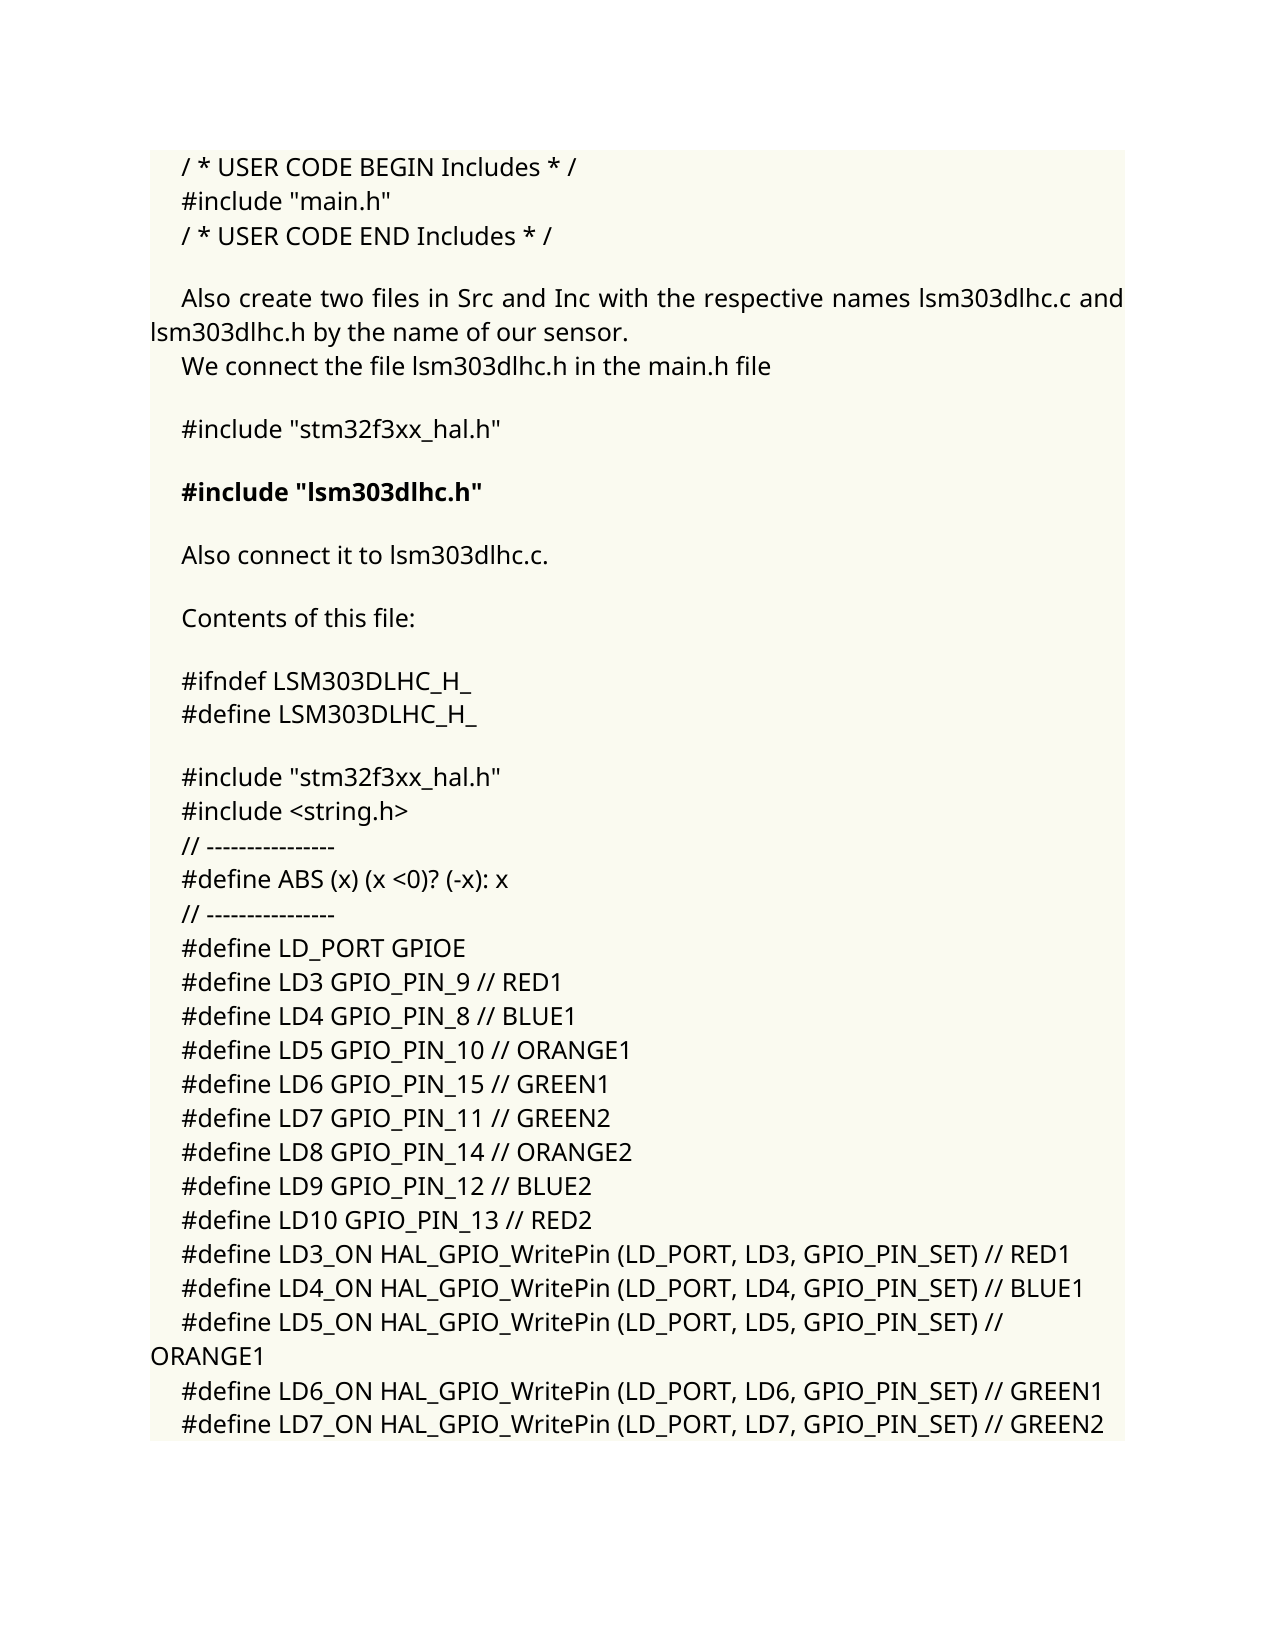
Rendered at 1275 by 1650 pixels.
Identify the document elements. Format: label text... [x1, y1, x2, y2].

text #define LD6_ON HAL_GPIO_WritePin (LD_PORT, LD6, GPIO_PIN_SET) // GREEN1 [150, 1373, 1125, 1407]
text #define LD3_ON HAL_GPIO_WritePin (LD_PORT, LD3, GPIO_PIN_SET) // RED1 [150, 1237, 1125, 1271]
text #define LD5_ON HAL_GPIO_WritePin (LD_PORT, LD5, GPIO_PIN_SET) // ORANGE1 [150, 1305, 1125, 1373]
text // ---------------- [150, 896, 1125, 930]
text / * USER CODE BEGIN Includes * / [150, 150, 1125, 184]
text #define LD7_ON HAL_GPIO_WritePin (LD_PORT, LD7, GPIO_PIN_SET) // GREEN2 [150, 1407, 1125, 1441]
text / * USER CODE END Includes * / [150, 218, 1125, 252]
text Also create two files in Src and Inc with the respective names lsm303dlhc.c and lsm303dlhc.h by the name of our sensor. [150, 281, 1125, 349]
text #define LD8 GPIO_PIN_14 // ORANGE2 [150, 1135, 1125, 1169]
text #define LD9 GPIO_PIN_12 // BLUE2 [150, 1169, 1125, 1203]
text #define LD_PORT GPIOE [150, 930, 1125, 964]
text Contents of this file: [150, 600, 1125, 634]
text #define LD5 GPIO_PIN_10 // ORANGE1 [150, 1032, 1125, 1067]
text #define LD4_ON HAL_GPIO_WritePin (LD_PORT, LD4, GPIO_PIN_SET) // BLUE1 [150, 1271, 1125, 1305]
text #include "lsm303dlhc.h" [150, 475, 1125, 509]
text #define ABS (x) (x <0)? (-x): x [150, 862, 1125, 896]
text #define LD4 GPIO_PIN_8 // BLUE1 [150, 998, 1125, 1032]
text #include "main.h" [150, 184, 1125, 218]
text #include "stm32f3xx_hal.h" [150, 760, 1125, 794]
text #define LSM303DLHC_H_ [150, 697, 1125, 731]
text // ---------------- [150, 828, 1125, 862]
text #define LD10 GPIO_PIN_13 // RED2 [150, 1203, 1125, 1237]
text #include "stm32f3xx_hal.h" [150, 412, 1125, 446]
text #define LD7 GPIO_PIN_11 // GREEN2 [150, 1101, 1125, 1135]
text #ifndef LSM303DLHC_H_ [150, 663, 1125, 697]
text #define LD3 GPIO_PIN_9 // RED1 [150, 964, 1125, 998]
text Also connect it to lsm303dlhc.c. [150, 537, 1125, 572]
text We connect the file lsm303dlhc.h in the main.h file [150, 349, 1125, 383]
text #define LD6 GPIO_PIN_15 // GREEN1 [150, 1067, 1125, 1101]
text #include <string.h> [150, 794, 1125, 828]
